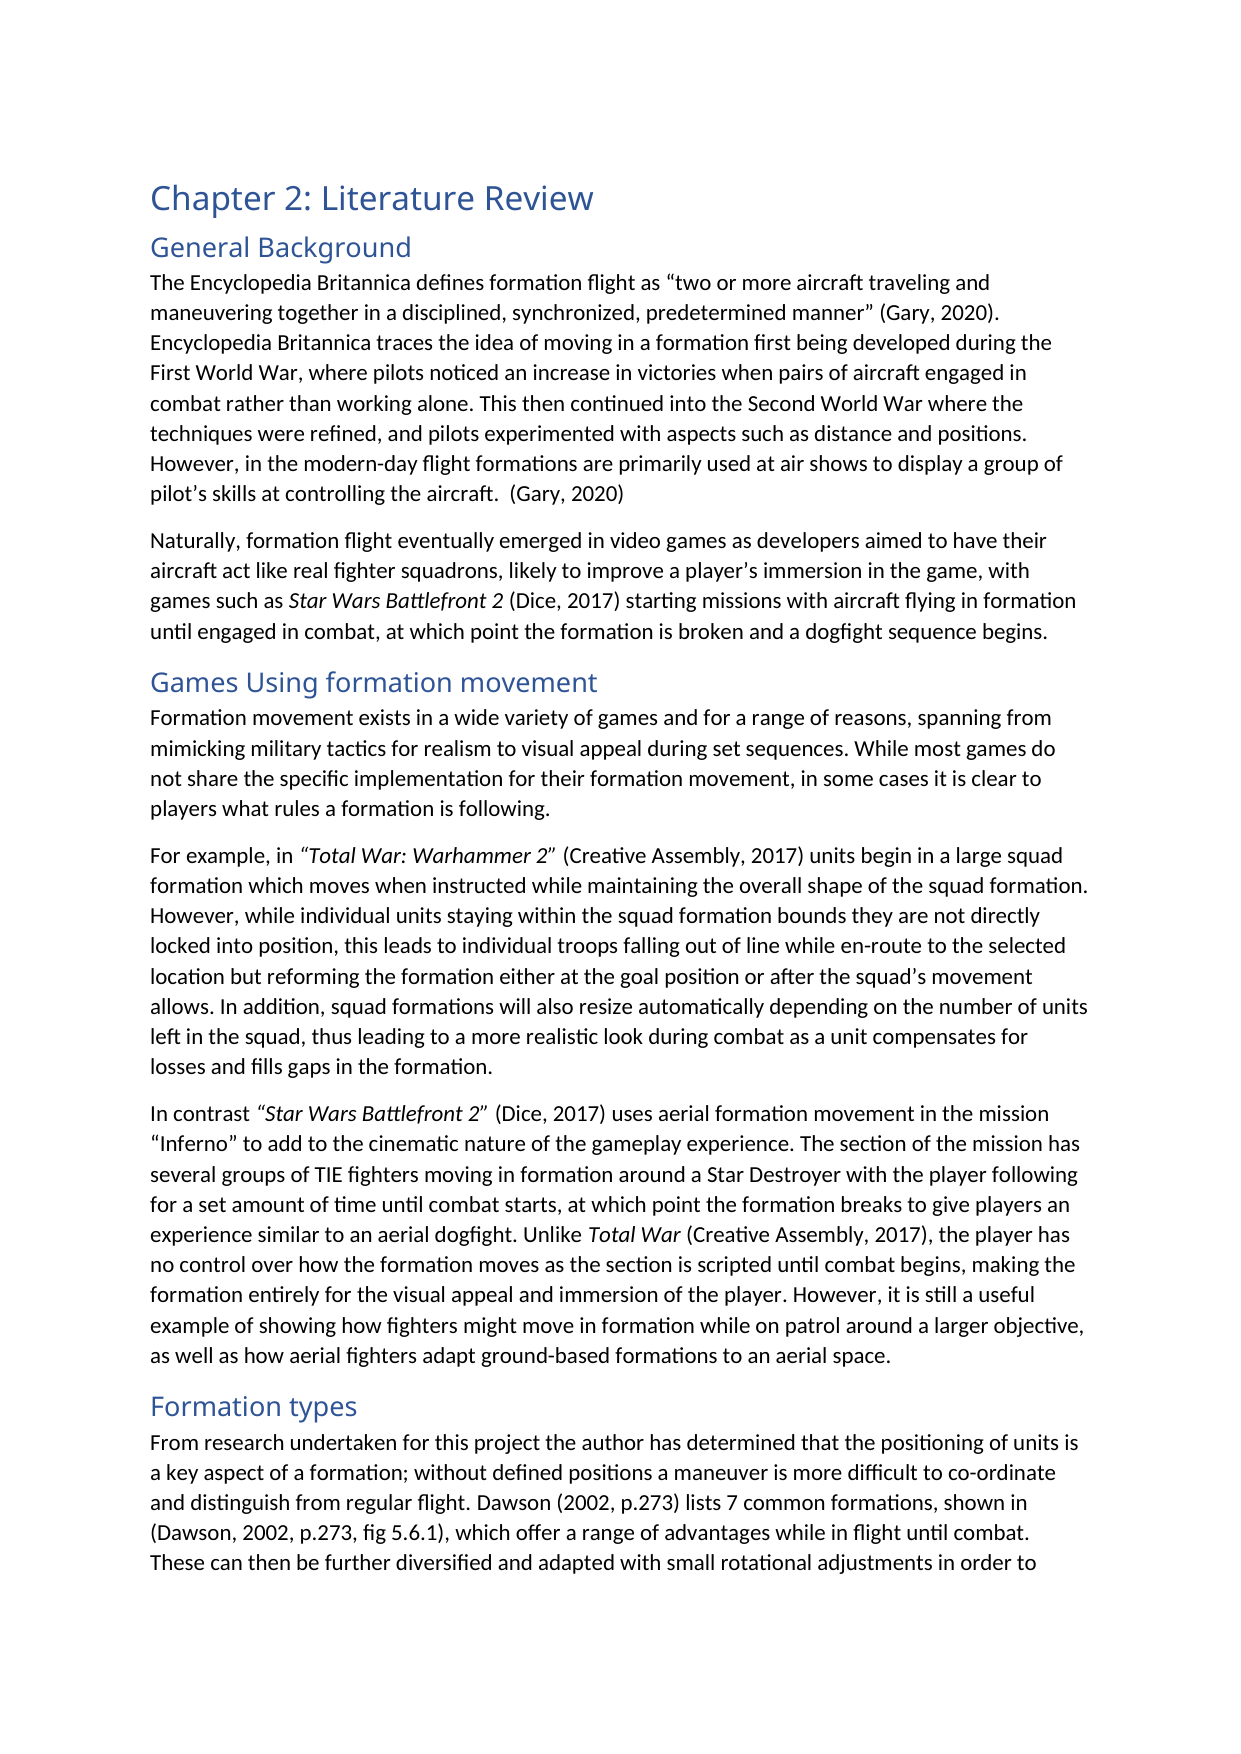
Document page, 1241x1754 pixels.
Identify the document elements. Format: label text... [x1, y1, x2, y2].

text Formation movement exists in a wide variety of games and for a range of reasons, spanning from mimicking military tactics for realism to visual appeal during set sequences. While most games do not share the specific implementation for their formation movement, in some cases it is clear to players what rules a formation is following. [150, 703, 1090, 822]
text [150, 1428, 1090, 1577]
subtitle Chapter 2: Literature Review [150, 175, 1090, 220]
subtitle Formation types [150, 1388, 1090, 1425]
subtitle General Background [150, 228, 1090, 265]
text In contrast “Star Wars Battlefront 2” (Dice, 2017) uses aerial formation movement in the mission “Inferno” to add to the cinematic nature of the gameplay experience. The section of the mission has several groups of TIE fighters moving in formation around a Star Destroyer with the player following for a set amount of time until combat starts, at which point the formation breaks to give players an experience similar to an aerial dogfight. Unlike Total War (Creative Assembly, 2017), the player has no control over how the formation moves as the section is scripted until combat begins, making the formation entirely for the visual appeal and immersion of the player. However, it is still a useful example of showing how fighters might move in formation while on patrol around a larger objective, as well as how aerial fighters adapt ground-based formations to an aerial space. [150, 1099, 1090, 1369]
text Naturally, formation flight eventually emerged in video games as developers aimed to have their aircraft act like real fighter squadrons, likely to improve a player’s immersion in the game, with games such as Star Wars Battlefront 2 (Dice, 2017) starting missions with aircraft flying in formation until engaged in combat, at which point the formation is broken and a dogfight sequence begins. [150, 526, 1090, 645]
text The Encyclopedia Britannica defines formation flight as “two or more aircraft traveling and maneuvering together in a disciplined, synchronized, predetermined manner” (Gary, 2020). Encyclopedia Britannica traces the idea of moving in a formation first being developed during the First World War, where pilots noticed an increase in victories when pairs of aircraft engaged in combat rather than working alone. This then continued into the Second World War where the techniques were refined, and pilots experimented with aspects such as distance and positions. However, in the modern-day flight formations are primarily used at air shows to display a group of pilot’s skills at controlling the aircraft. (Gary, 2020) [150, 268, 1090, 507]
text For example, in “Total War: Warhammer 2” (Creative Assembly, 2017) units begin in a large squad formation which moves when instructed while maintaining the overall shape of the squad formation. However, while individual units staying within the squad formation bounds they are not directly locked into position, this leads to individual troops falling out of line while en-route to the selected location but reforming the formation either at the goal position or after the squad’s movement allows. In addition, squad formations will also resize automatically depending on the number of units left in the squad, thus leading to a more realistic look during combat as a unit compensates for losses and fills gaps in the formation. [150, 841, 1090, 1081]
subtitle Games Using formation movement [150, 664, 1090, 701]
